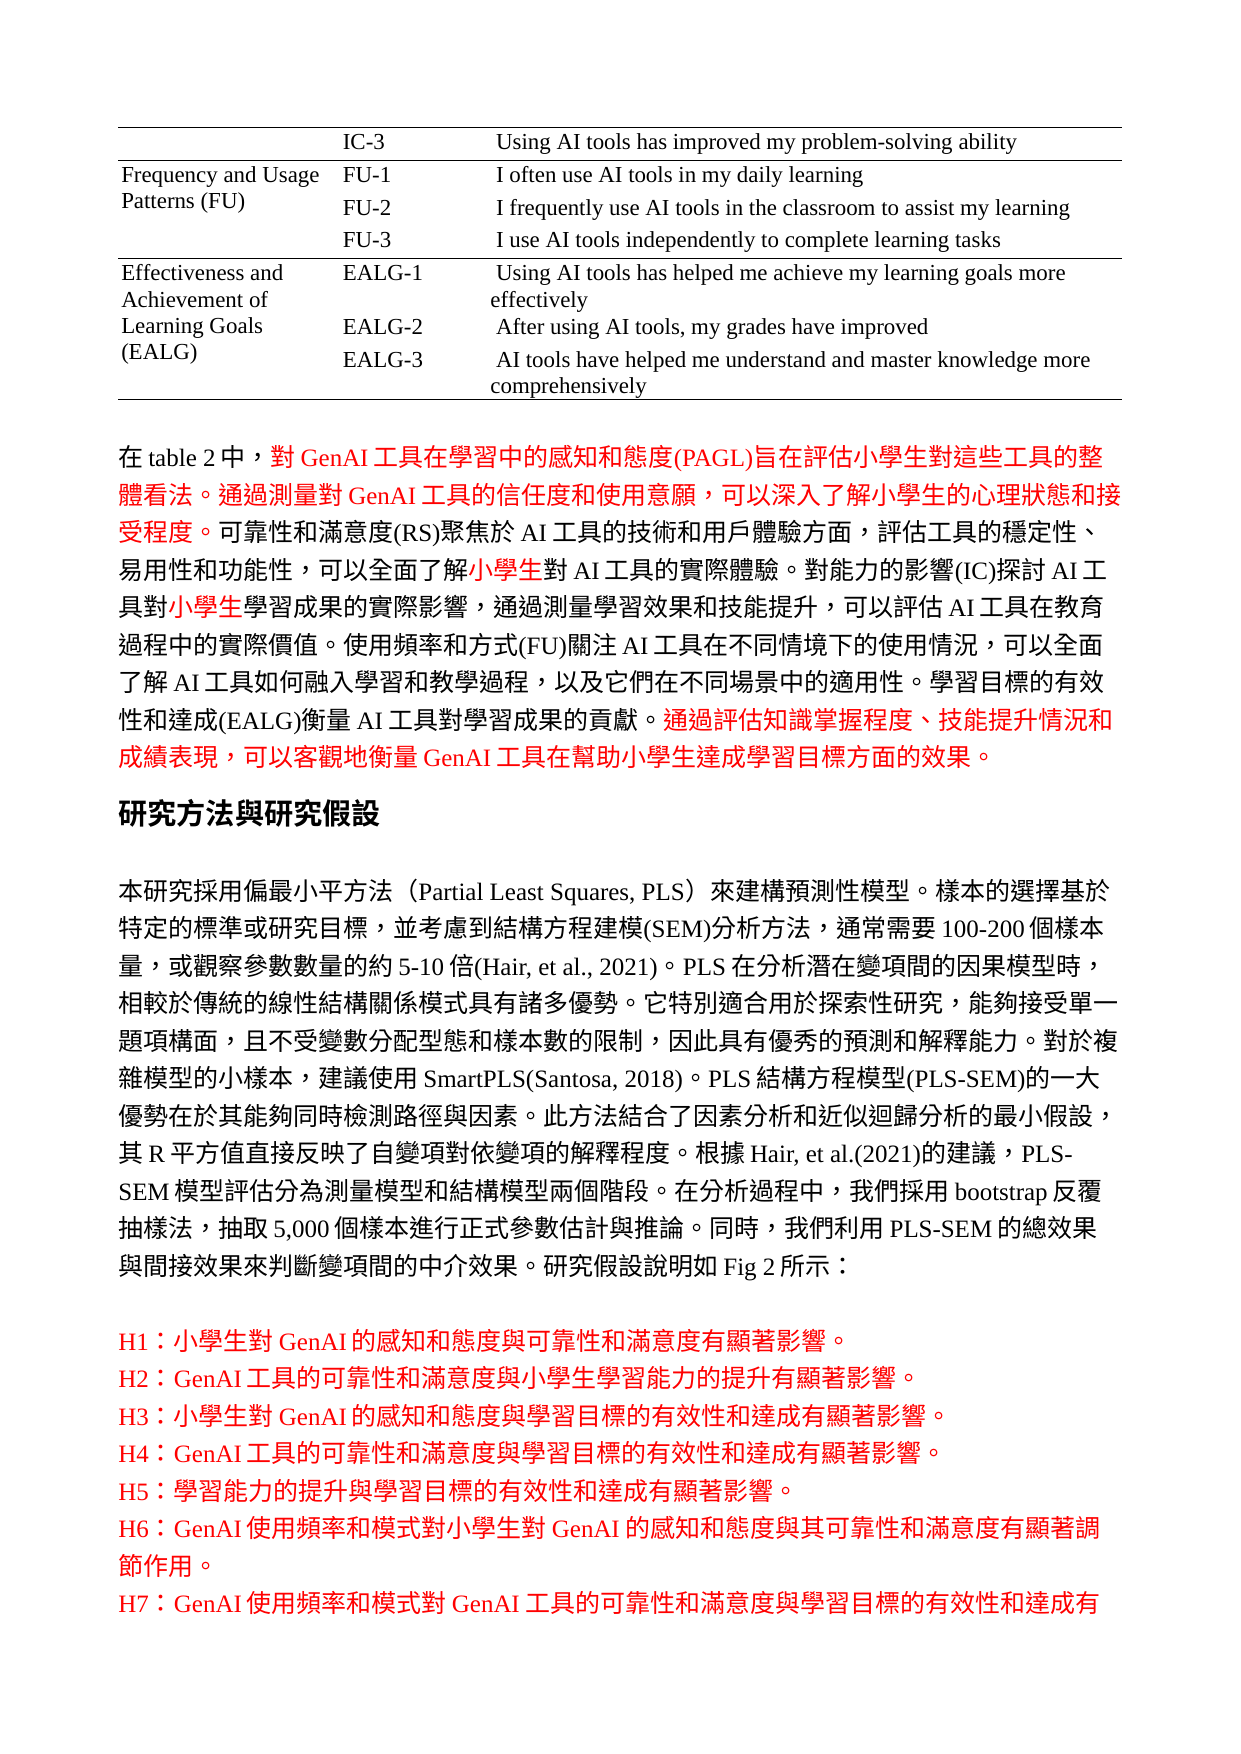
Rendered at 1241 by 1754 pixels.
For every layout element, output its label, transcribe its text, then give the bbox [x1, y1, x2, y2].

text H6：GenAI使用頻率和模式對小學生對GenAI的感知和態度與其可靠性和滿意度有顯著調節作用。 [118, 1508, 1122, 1583]
table_cell Frequency and Usage Patterns (FU) [118, 161, 340, 258]
text H4：GenAI工具的可靠性和滿意度與學習目標的有效性和達成有顯著影響。 [118, 1433, 1122, 1471]
text H2：GenAI工具的可靠性和滿意度與小學生學習能力的提升有顯著影響。 [118, 1358, 1122, 1396]
table_cell EALG-2 [340, 312, 487, 345]
table_cell AI tools have helped me understand and master knowledge more comprehensively [487, 345, 1122, 398]
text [118, 1583, 1122, 1621]
table_cell IC-3 [340, 128, 487, 160]
table_cell Effectiveness and Achievement of Learning Goals (EALG) [118, 259, 340, 398]
subtitle 研究方法與研究假設 [118, 774, 1122, 849]
text 本研究採用偏最小平方法（Partial Least Squares, PLS）來建構預測性模型。樣本的選擇基於特定的標準或研究目標，並考慮到結構方程建模(SEM)分析方法，通常需要100-200個樣本量，或觀察參數數量的約5-10倍(Hair, et al., 2021)。PLS在分析潛在變項間的因果模型時，相較於傳統的線性結構關係模式具有諸多優勢。它特別適合用於探索性研究，能夠接受單一題項構面，且不受變數分配型態和樣本數的限制，因此具有優秀的預測和解釋能力。對於複雜模型的小樣本，建議使用SmartPLS(Santosa, 2018)。PLS結構方程模型(PLS-SEM)的一大優勢在於其能夠同時檢測路徑與因素。此方法結合了因素分析和近似迴歸分析的最小假設，其R平方值直接反映了自變項對依變項的解釋程度。根據Hair, et al.(2021)的建議，PLS-SEM模型評估分為測量模型和結構模型兩個階段。在分析過程中，我們採用bootstrap反覆抽樣法，抽取5,000個樣本進行正式參數估計與推論。同時，我們利用PLS-SEM的總效果與間接效果來判斷變項間的中介效果。研究假設說明如Fig 2所示： [118, 871, 1122, 1283]
table_cell I frequently use AI tools in the classroom to assist my learning [487, 193, 1122, 225]
table_cell I use AI tools independently to complete learning tasks [487, 225, 1122, 258]
text H5：學習能力的提升與學習目標的有效性和達成有顯著影響。 [118, 1471, 1122, 1508]
table_cell FU-3 [340, 225, 487, 258]
table_cell EALG-3 [340, 345, 487, 398]
table_cell I often use AI tools in my daily learning [487, 161, 1122, 193]
text H3：小學生對GenAI的感知和態度與學習目標的有效性和達成有顯著影響。 [118, 1396, 1122, 1433]
table_cell After using AI tools, my grades have improved [487, 312, 1122, 345]
text H1：小學生對GenAI的感知和態度與可靠性和滿意度有顯著影響。 [118, 1321, 1122, 1358]
table_cell FU-1 [340, 161, 487, 193]
table_cell Using AI tools has helped me achieve my learning goals more effectively [487, 259, 1122, 312]
table_cell EALG-1 [340, 259, 487, 312]
text 在table 2中，對GenAI工具在學習中的感知和態度(PAGL)旨在評估小學生對這些工具的整體看法。通過測量對GenAI工具的信任度和使用意願，可以深入了解小學生的心理狀態和接受程度。可靠性和滿意度(RS)聚焦於AI工具的技術和用戶體驗方面，評估工具的穩定性、易用性和功能性，可以全面了解小學生對AI工具的實際體驗。對能力的影響(IC)探討AI工具對小學生學習成果的實際影響，通過測量學習效果和技能提升，可以評估AI工具在教育過程中的實際價值。使用頻率和方式(FU)關注AI工具在不同情境下的使用情況，可以全面了解AI工具如何融入學習和教學過程，以及它們在不同場景中的適用性。學習目標的有效性和達成(EALG)衡量AI工具對學習成果的貢獻。通過評估知識掌握程度、技能提升情況和成績表現，可以客觀地衡量GenAI工具在幫助小學生達成學習目標方面的效果。 [118, 437, 1122, 774]
table_cell Using AI tools has improved my problem-solving ability [487, 128, 1122, 160]
table_cell FU-2 [340, 193, 487, 225]
